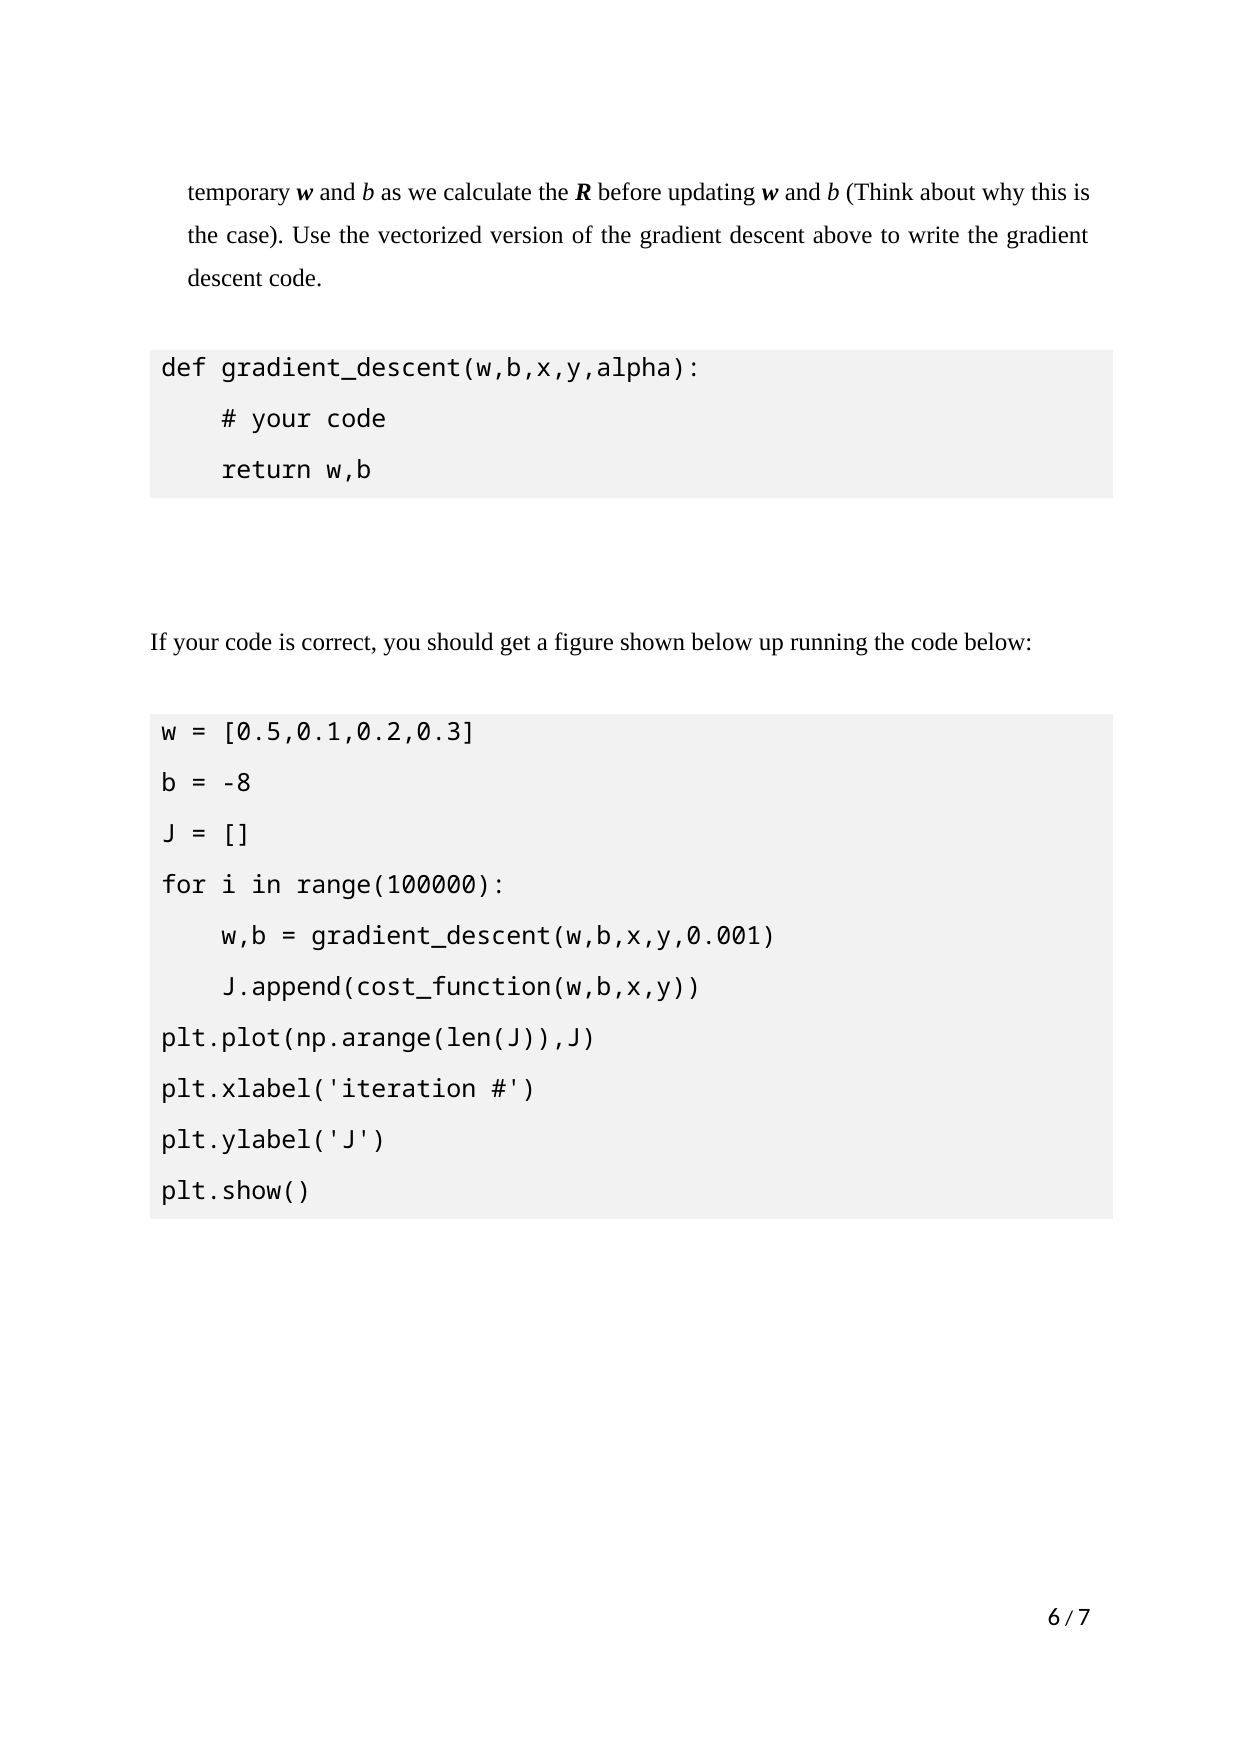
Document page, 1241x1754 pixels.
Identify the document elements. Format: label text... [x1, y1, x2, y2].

text If your code is correct, you should get a figure shown below up running the code below: [150, 627, 1090, 656]
table_header def gradient_descent(w,b,x,y,alpha): # your code return w,b [150, 350, 1113, 498]
table_header w = [0.5,0.1,0.2,0.3] b = -8 J = [] for i in range(100000): w,b = gradient_descent(w,b,x,y,0.001) J.append(cost_function(w,b,x,y)) plt.plot(np.arange(len(J)),J) plt.xlabel('iteration #') plt.ylabel('J') plt.show() [150, 714, 1113, 1219]
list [187, 177, 1090, 292]
